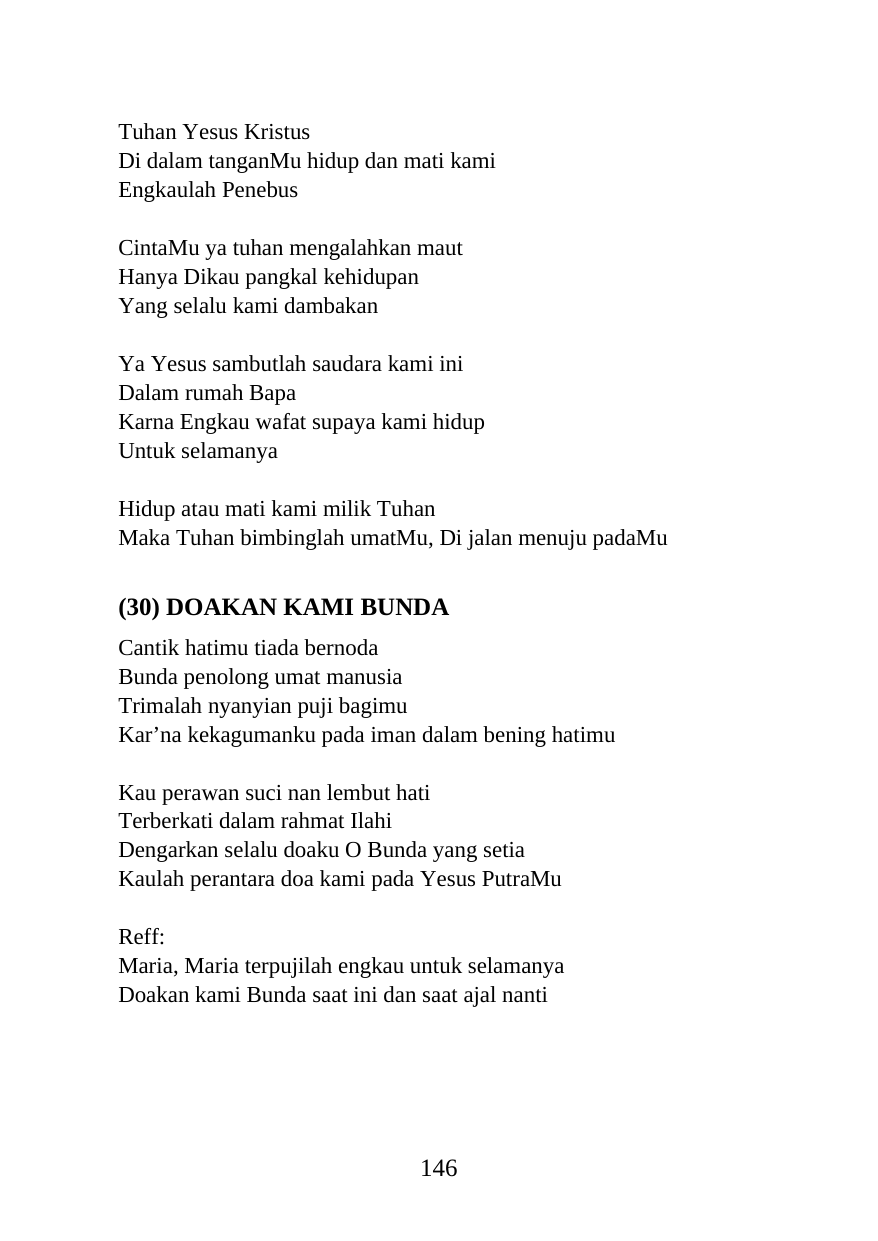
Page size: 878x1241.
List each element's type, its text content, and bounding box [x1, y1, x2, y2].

text Maka Tuhan bimbinglah umatMu, Di jalan menuju padaMu [118, 523, 759, 550]
text Kau perawan suci nan lembut hati [118, 779, 759, 805]
text Cantik hatimu tiada bernoda [118, 634, 759, 660]
text Terberkati dalam rahmat Ilahi [118, 808, 759, 834]
text Kaulah perantara doa kami pada Yesus PutraMu [118, 866, 759, 892]
text Tuhan Yesus Kristus [118, 118, 759, 144]
text Karna Engkau wafat supaya kami hidup [118, 408, 759, 434]
text Maria, Maria terpujilah engkau untuk selamanya [118, 952, 759, 979]
text Dengarkan selalu doaku O Bunda yang setia [118, 837, 759, 863]
text Di dalam tanganMu hidup dan mati kami [118, 147, 759, 173]
text Ya Yesus sambutlah saudara kami ini [118, 350, 759, 376]
text Bunda penolong umat manusia [118, 663, 759, 689]
text Doakan kami Bunda saat ini dan saat ajal nanti [118, 981, 759, 1008]
text CintaMu ya tuhan mengalahkan maut [118, 234, 759, 260]
text Reff: [118, 923, 759, 950]
text Dalam rumah Bapa [118, 379, 759, 405]
text Kar’na kekagumanku pada iman dalam bening hatimu [118, 721, 759, 747]
text Yang selalu kami dambakan [118, 292, 759, 318]
text Trimalah nyanyian puji bagimu [118, 692, 759, 718]
text Engkaulah Penebus [118, 176, 759, 202]
text Hidup atau mati kami milik Tuhan [118, 494, 759, 521]
text (30) DOAKAN KAMI BUNDA [118, 592, 759, 621]
text Untuk selamanya [118, 437, 759, 463]
text Hanya Dikau pangkal kehidupan [118, 263, 759, 289]
